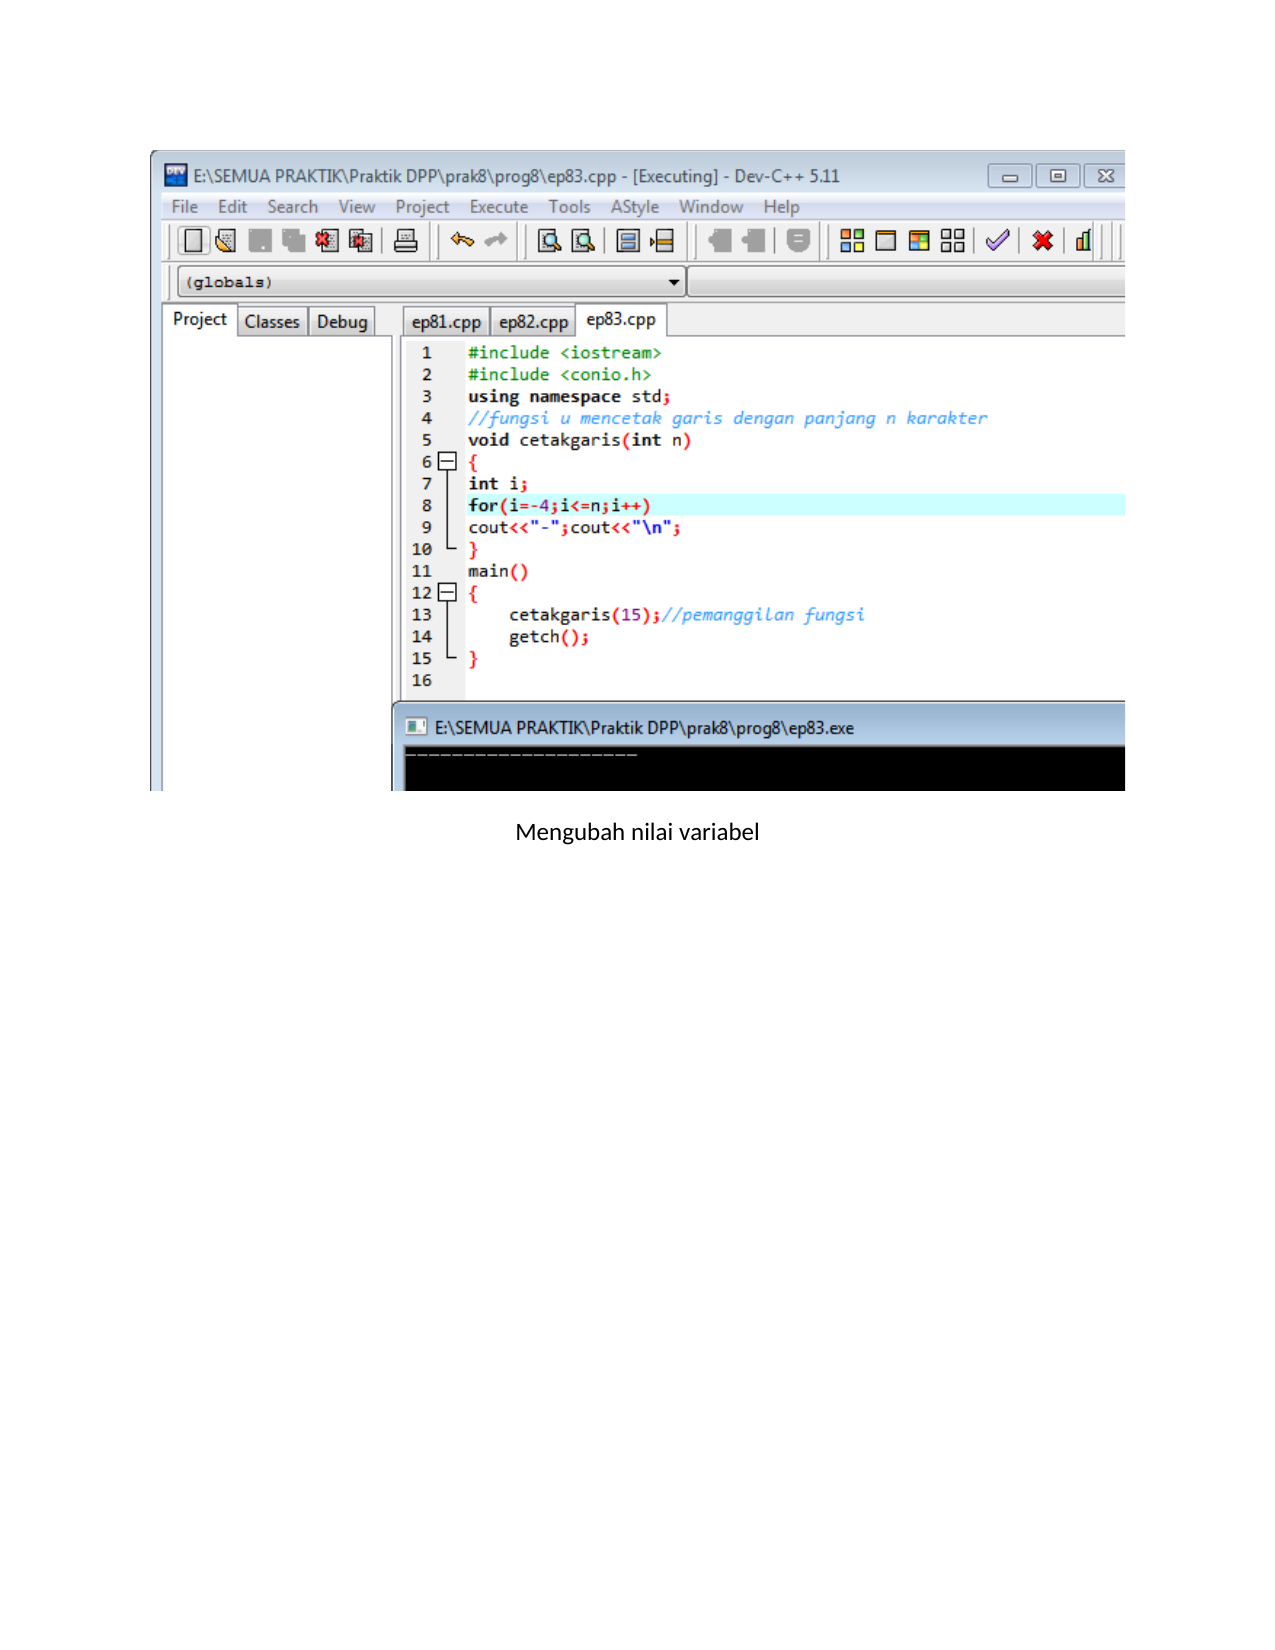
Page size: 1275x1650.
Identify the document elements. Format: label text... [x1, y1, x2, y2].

picture [150, 150, 1125, 791]
text Mengubah nilai variabel [150, 816, 1125, 846]
